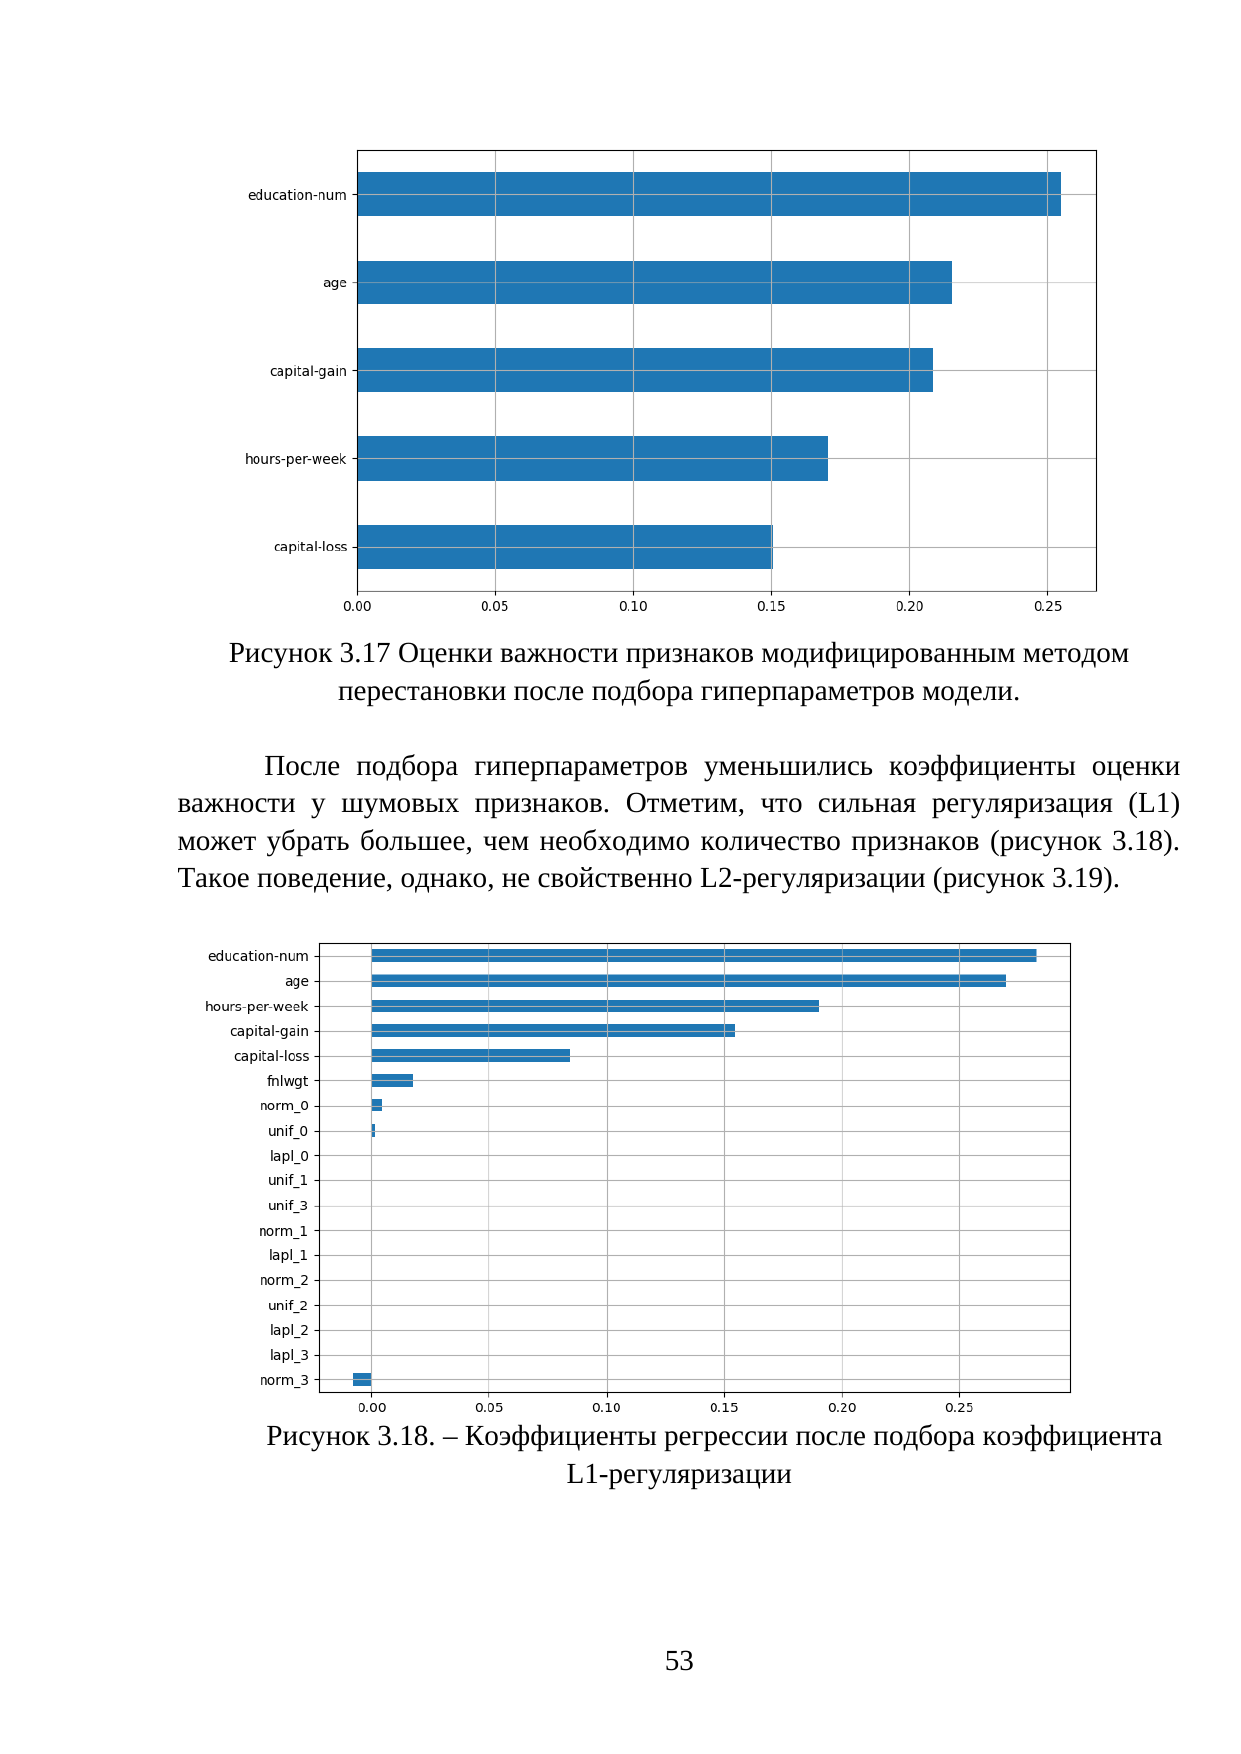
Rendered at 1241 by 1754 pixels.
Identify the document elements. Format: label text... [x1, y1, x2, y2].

text После подбора гиперпараметров уменьшились коэффициенты оценки важности у шумовых признаков. Отметим, что сильная регуляризация (L1) может убрать большее, чем необходимо количество признаков (рисунок 3.18). Такое поведение, однако, не свойственно L2-регуляризации (рисунок 3.19). [177, 745, 1181, 895]
picture [237, 118, 1124, 633]
picture [198, 935, 1101, 1419]
